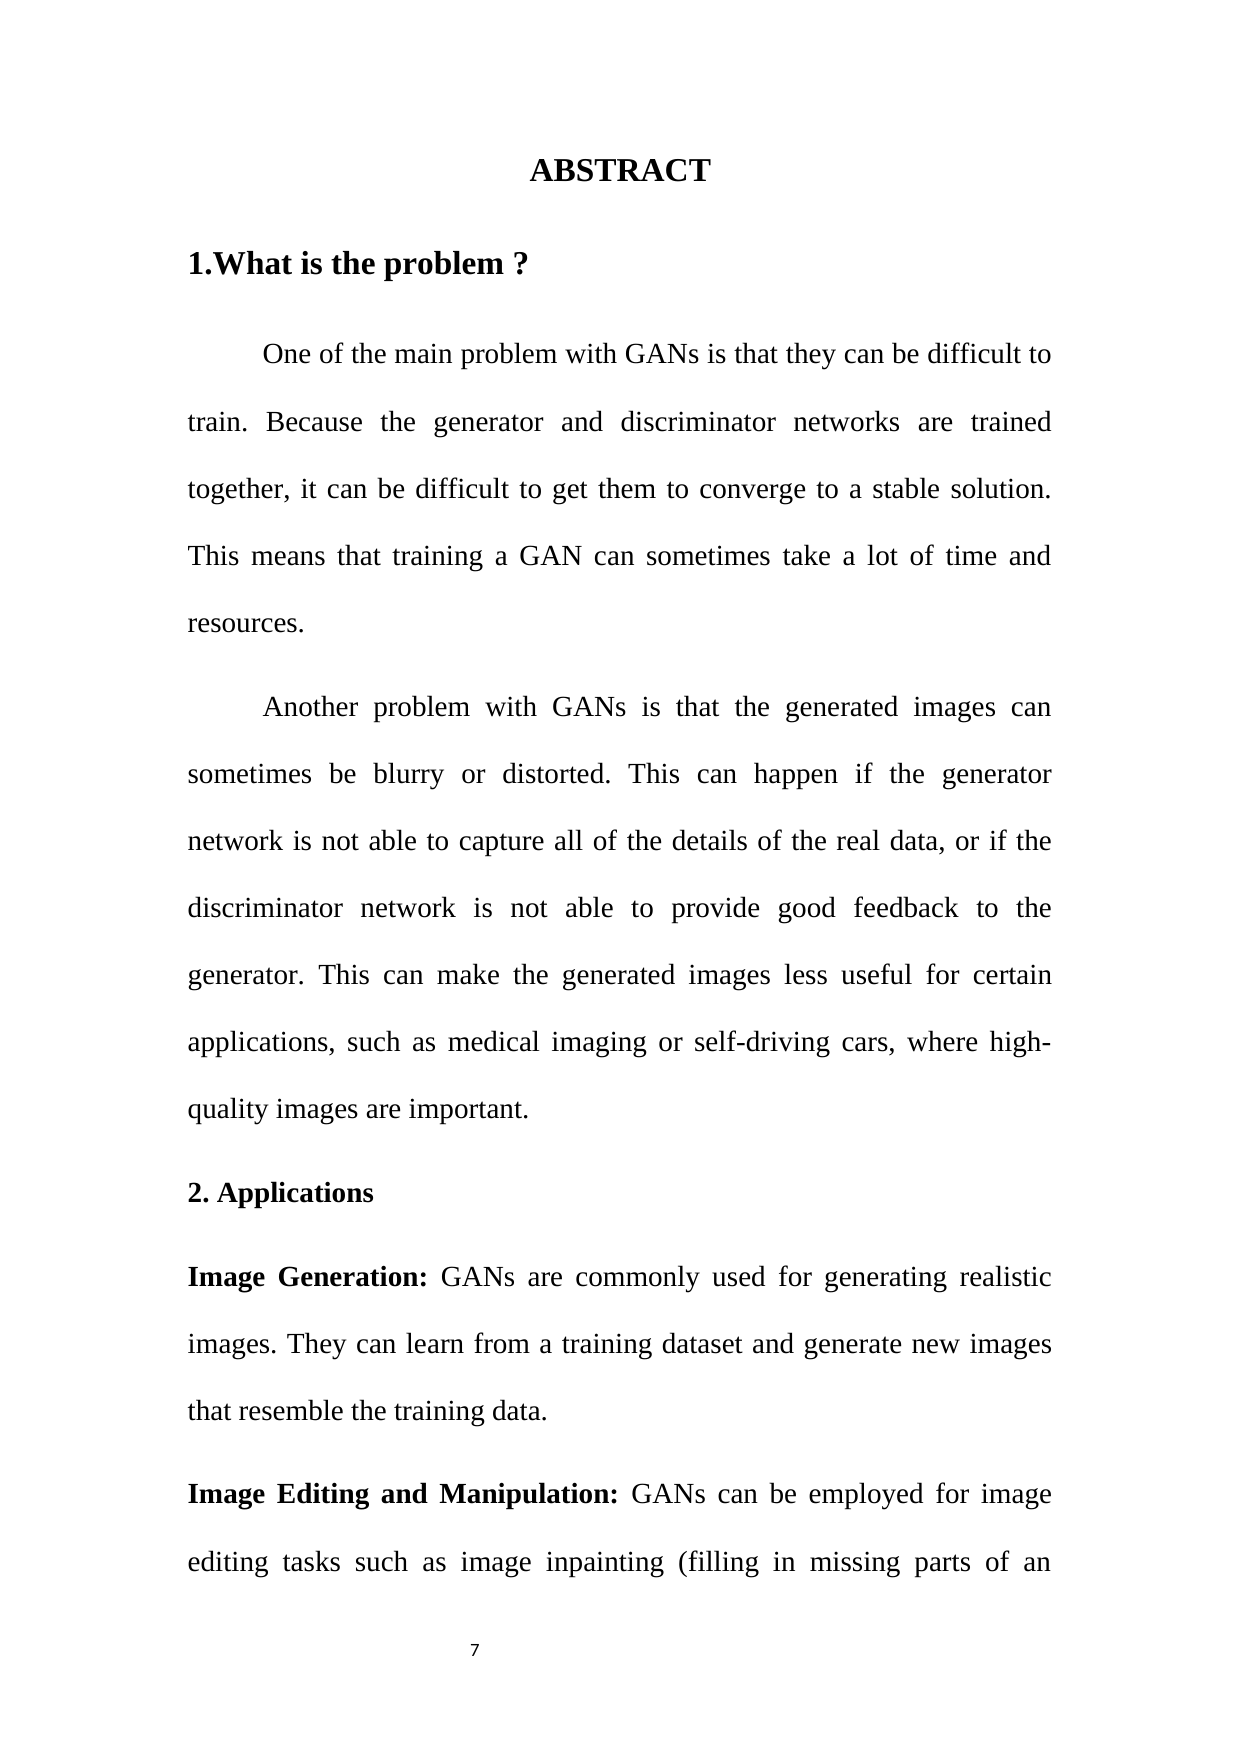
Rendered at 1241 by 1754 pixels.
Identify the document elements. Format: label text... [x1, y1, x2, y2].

text Another problem with GANs is that the generated images can sometimes be blurry or distorted. This can happen if the generator network is not able to capture all of the details of the real data, or if the discriminator network is not able to provide good feedback to the generator. This can make the generated images less useful for certain applications, such as medical imaging or self-driving cars, where high-quality images are important. [187, 689, 1053, 1125]
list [187, 1477, 1053, 1577]
list Image Generation: GANs are commonly used for generating realistic images. They can learn from a training dataset and generate new images that resemble the training data. [187, 1259, 1053, 1426]
text ABSTRACT [187, 150, 1053, 188]
list Applications [187, 1175, 1053, 1208]
text 1.What is the problem ? [187, 243, 1053, 282]
text One of the main problem with GANs is that they can be difficult to train. Because the generator and discriminator networks are trained together, it can be difficult to get them to converge to a stable solution. This means that training a GAN can sometimes take a lot of time and resources. [187, 337, 1053, 638]
